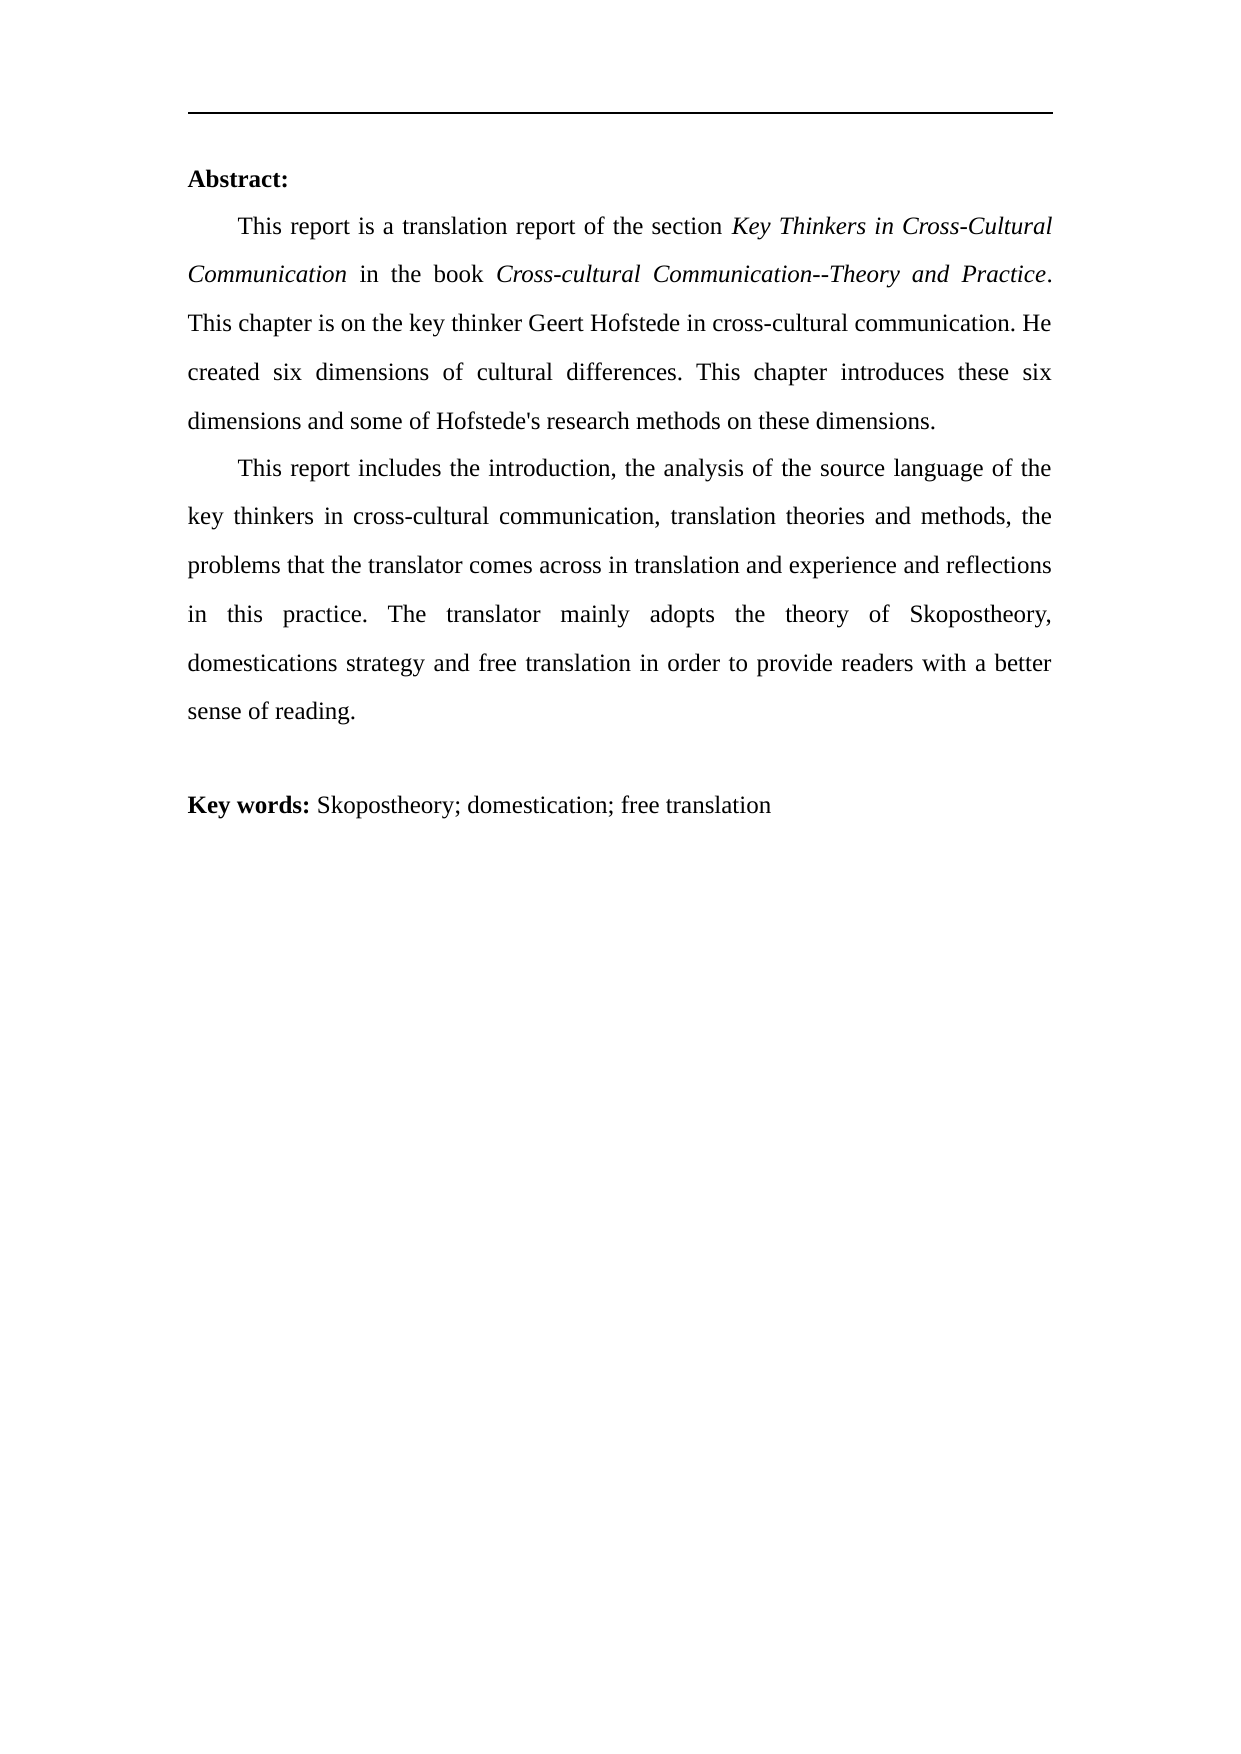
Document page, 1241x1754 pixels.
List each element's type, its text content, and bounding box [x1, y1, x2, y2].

text This report includes the introduction, the analysis of the source language of the key thinkers in cross-cultural communication, translation theories and methods, the problems that the translator comes across in translation and experience and reflections in this practice. The translator mainly adopts the theory of Skopostheory, domestications strategy and free translation in order to provide readers with a better sense of reading. [187, 451, 1053, 727]
text This report is a translation report of the section Key Thinkers in Cross-Cultural Communication in the book Cross-cultural Communication--Theory and Practice. This chapter is on the key thinker Geert Hofstede in cross-cultural communication. He created six dimensions of cultural differences. This chapter introduces these six dimensions and some of Hofstede's research methods on these dimensions. [187, 209, 1053, 436]
text Key words: Skopostheory; domestication; free translation [187, 788, 1053, 821]
text Abstract: [187, 162, 1053, 194]
